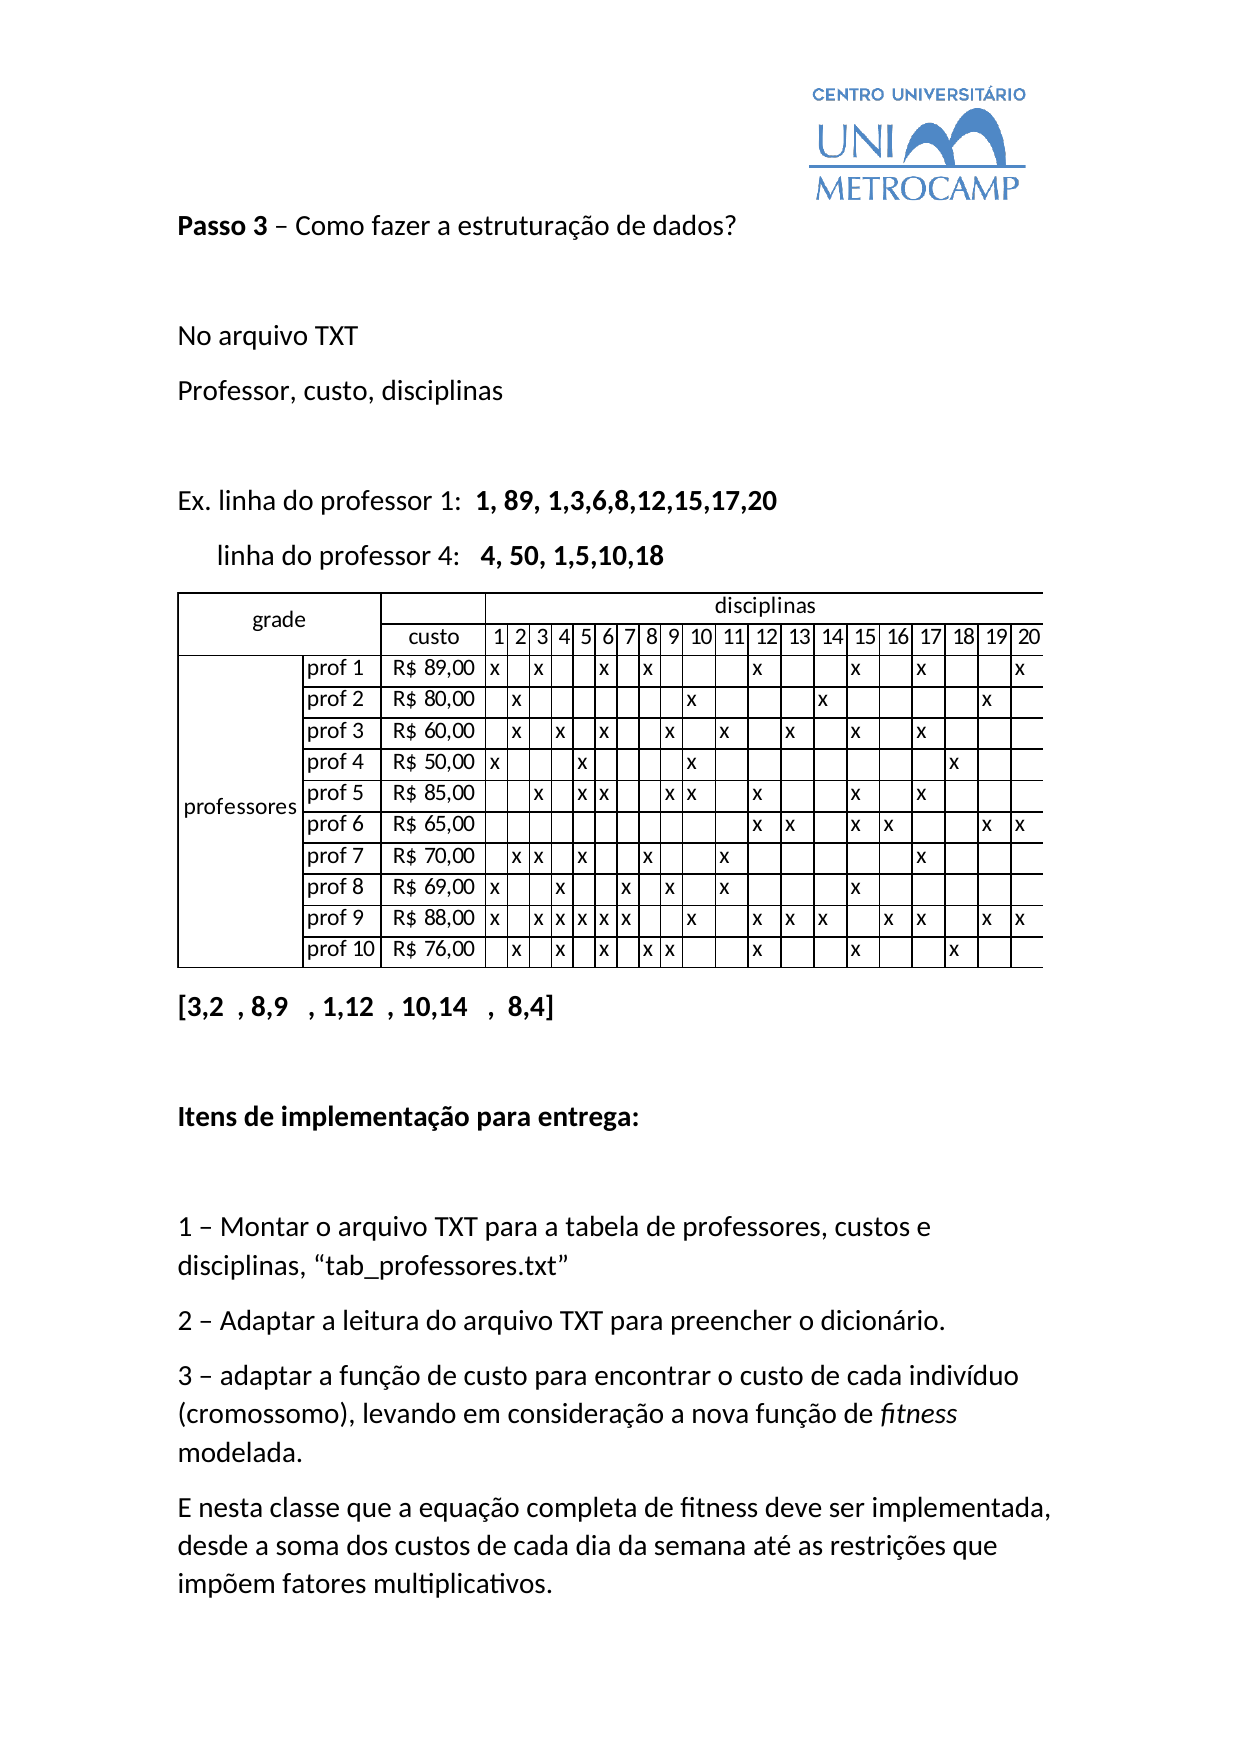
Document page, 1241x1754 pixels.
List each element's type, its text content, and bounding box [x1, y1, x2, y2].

text Ex. linha do professor 1: 1, 89, 1,3,6,8,12,15,17,20 [177, 482, 1063, 518]
text Itens de implementação para entrega: [177, 1098, 1063, 1133]
text No arquivo TXT [177, 317, 1063, 352]
text 2 – Adaptar a leitura do arquivo TXT para preencher o dicionário. [177, 1302, 1063, 1337]
text [3,2 , 8,9 , 1,12 , 10,14 , 8,4] [177, 988, 1063, 1023]
text linha do professor 4: 4, 50, 1,5,10,18 [177, 537, 1063, 573]
text Professor, custo, disciplinas [177, 372, 1063, 407]
picture [775, 73, 1064, 207]
text Passo 3 – Como fazer a estruturação de dados? [177, 207, 1063, 242]
text E nesta classe que a equação completa de fitness deve ser implementada, desde a soma dos custos de cada dia da semana até as restrições que impõem fatores multiplicativos. [177, 1489, 1063, 1601]
text 1 – Montar o arquivo TXT para a tabela de professores, custos e disciplinas, “tab_professores.txt” [177, 1208, 1063, 1282]
text 3 – adaptar a função de custo para encontrar o custo de cada indivíduo (cromossomo), levando em consideração a nova função de fitness modelada. [177, 1357, 1063, 1469]
